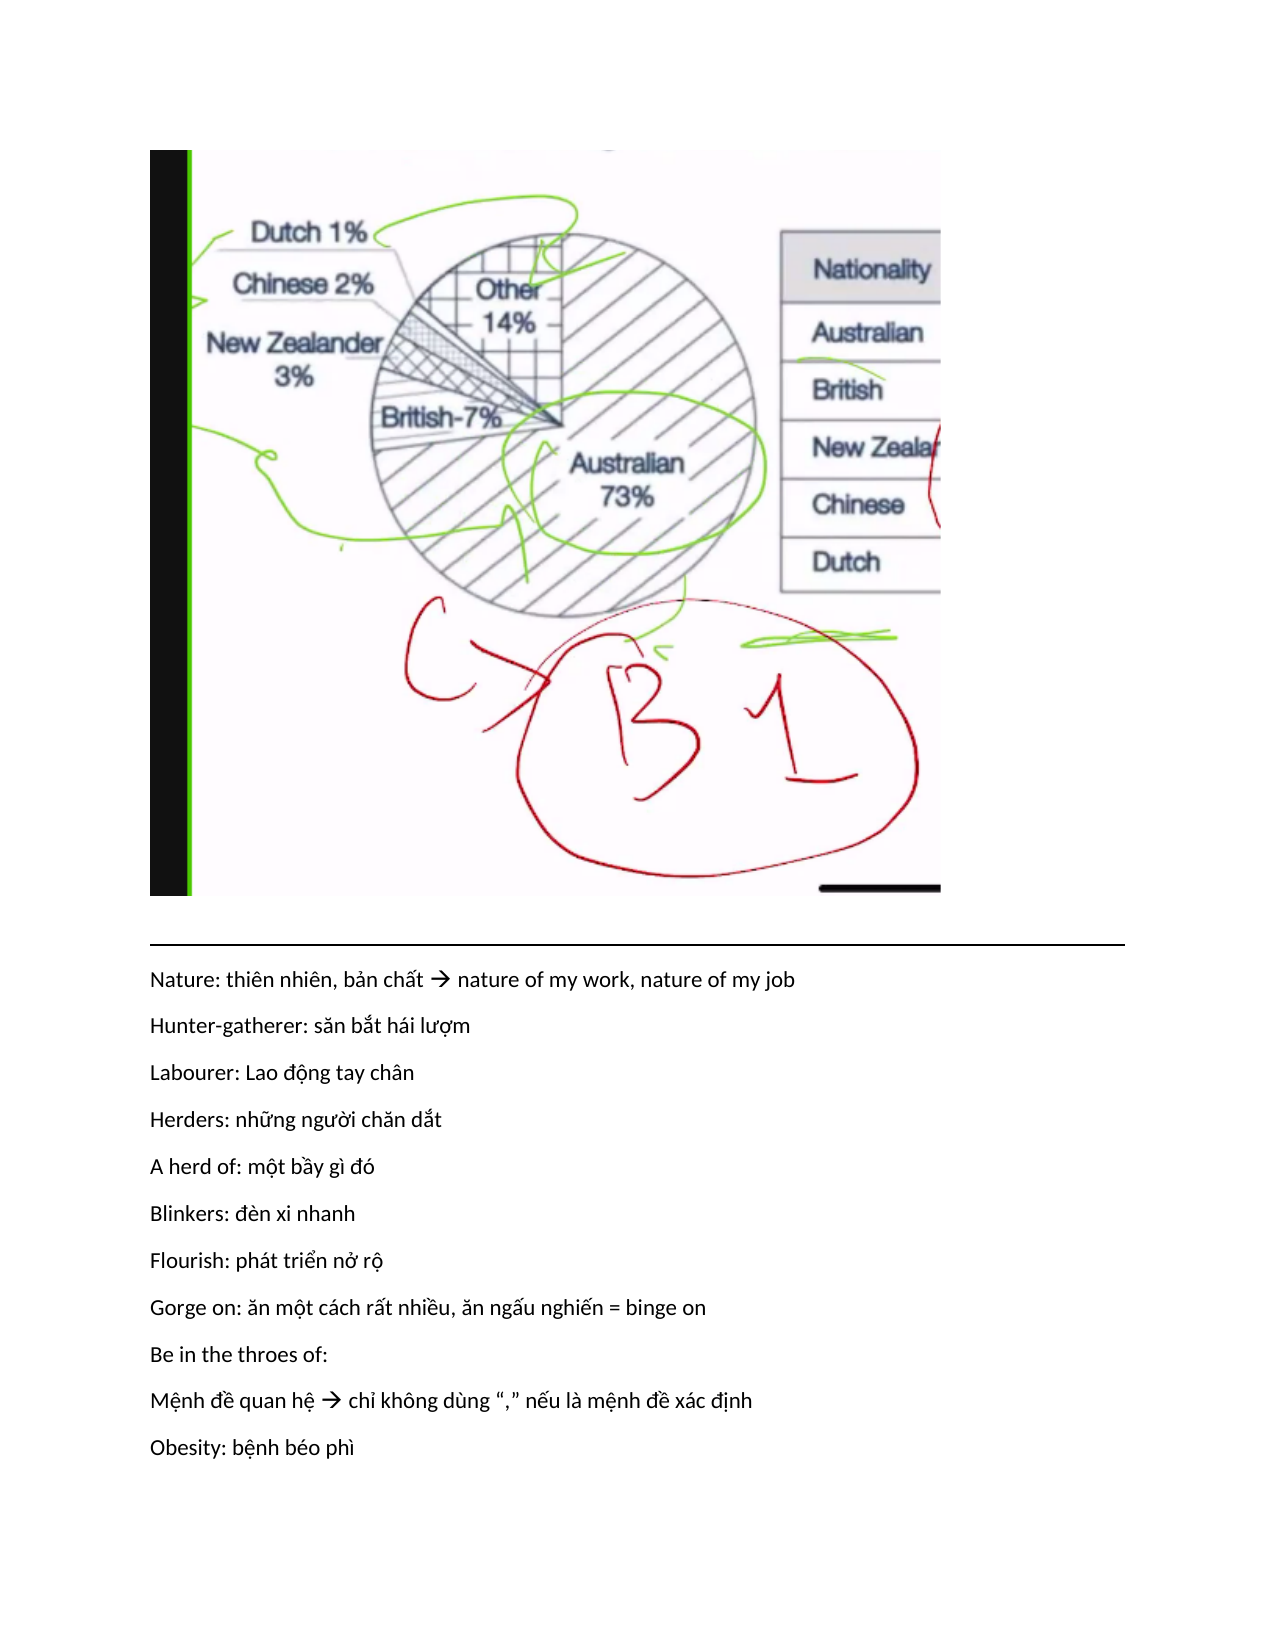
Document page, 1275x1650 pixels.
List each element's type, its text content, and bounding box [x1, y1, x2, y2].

text Hunter-gatherer: săn bắt hái lượm [150, 1012, 1125, 1040]
text Labourer: Lao động tay chân [150, 1058, 1125, 1087]
text Herders: những người chăn dắt [150, 1105, 1125, 1133]
text Nature: thiên nhiên, bản chất nature of my work, nature of my job [150, 965, 1125, 993]
text A herd of: một bầy gì đó [150, 1152, 1125, 1180]
text Flourish: phát triển nở rộ [150, 1246, 1125, 1274]
text Be in the throes of: [150, 1340, 1125, 1368]
text Gorge on: ăn một cách rất nhiều, ăn ngấu nghiến = binge on [150, 1293, 1125, 1321]
text Mệnh đề quan hệ chỉ không dùng “,” nếu là mệnh đề xác định [150, 1387, 1125, 1415]
text Obesity: bệnh béo phì [150, 1433, 1125, 1462]
picture [150, 150, 941, 896]
text Blinkers: đèn xi nhanh [150, 1199, 1125, 1227]
